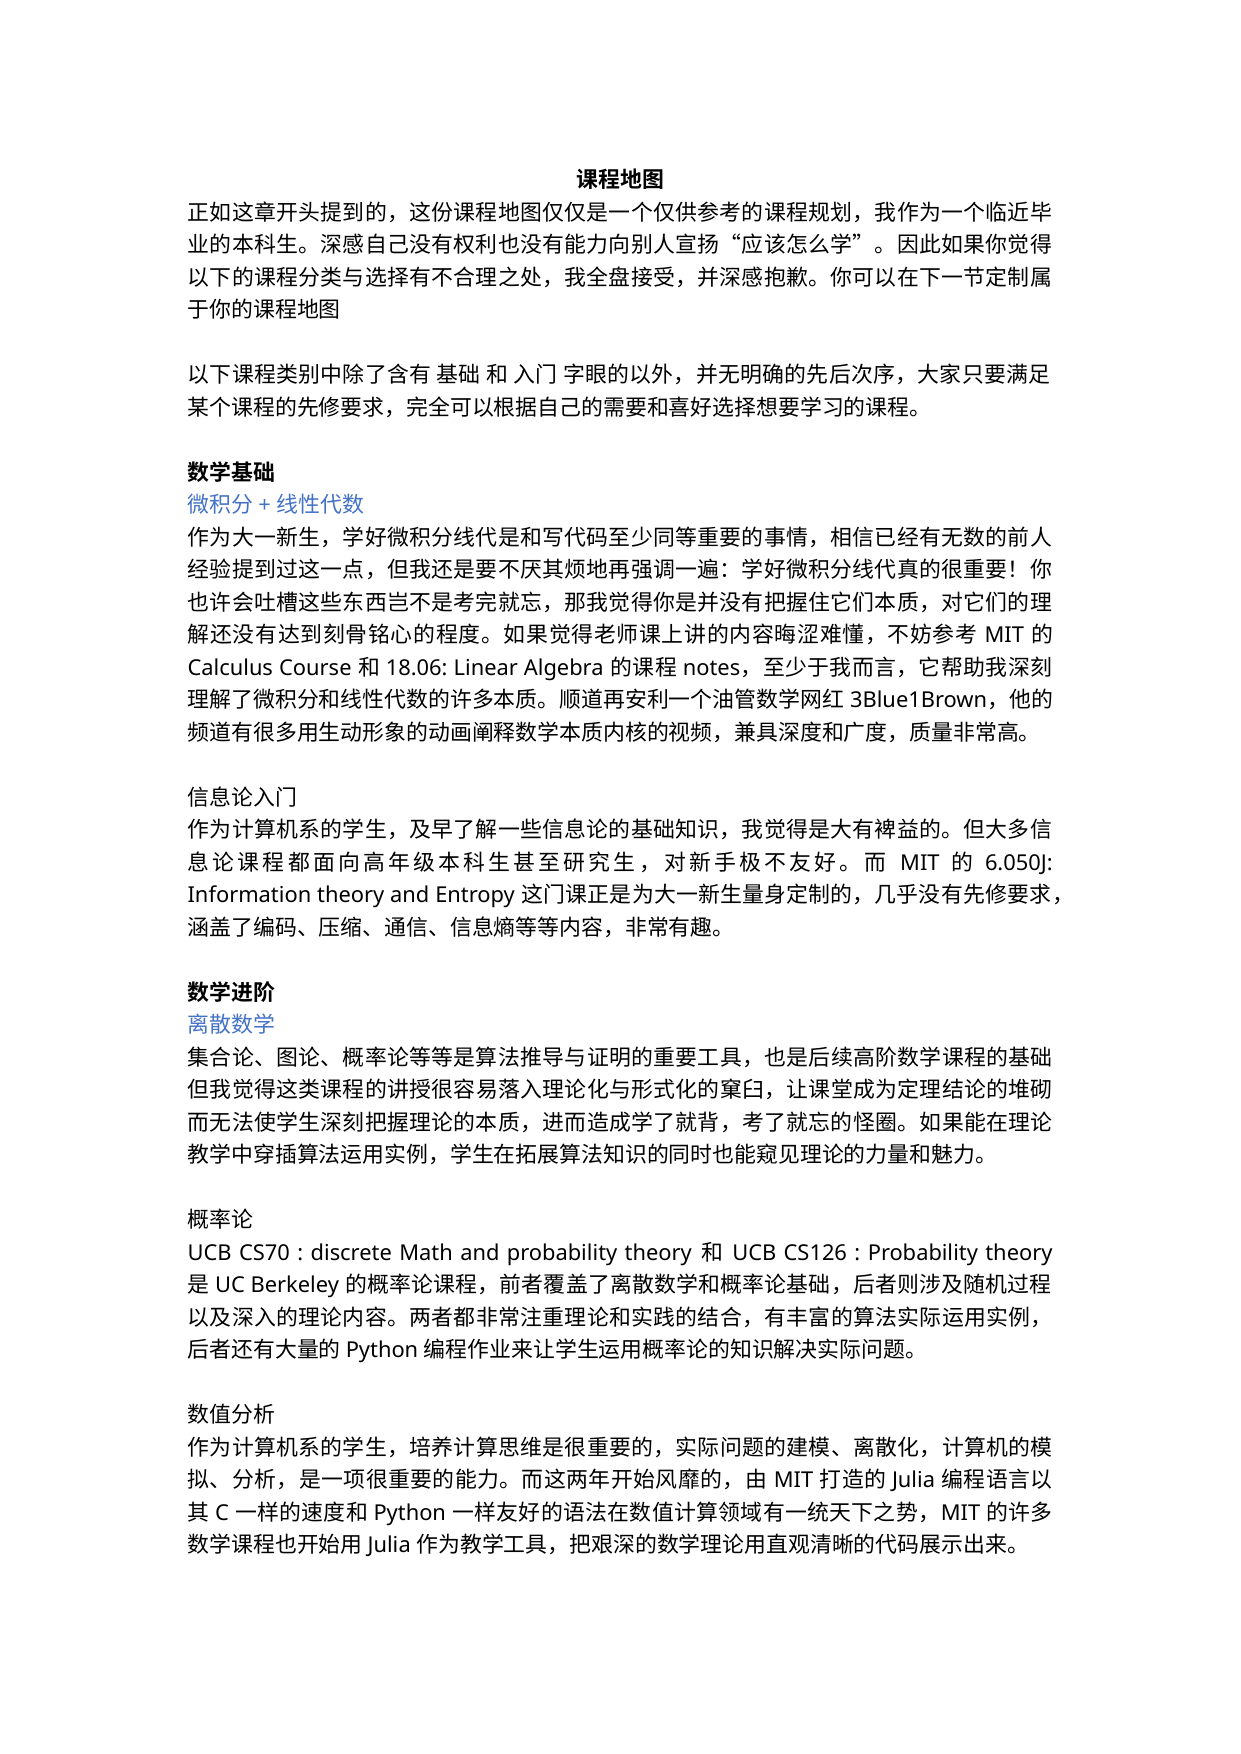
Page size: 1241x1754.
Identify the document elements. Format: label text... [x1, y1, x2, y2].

text 离散数学 [187, 1007, 1053, 1039]
text 作为大一新生，学好微积分线代是和写代码至少同等重要的事情，相信已经有无数的前人经验提到过这一点，但我还是要不厌其烦地再强调一遍：学好微积分线代真的很重要！你也许会吐槽这些东西岂不是考完就忘，那我觉得你是并没有把握住它们本质，对它们的理解还没有达到刻骨铭心的程度。如果觉得老师课上讲的内容晦涩难懂，不妨参考 MIT 的 Calculus Course 和 18.06: Linear Algebra 的课程 notes，至少于我而言，它帮助我深刻理解了微积分和线性代数的许多本质。顺道再安利一个油管数学网红 3Blue1Brown，他的频道有很多用生动形象的动画阐释数学本质内核的视频，兼具深度和广度，质量非常高。 [187, 519, 1053, 747]
text 正如这章开头提到的，这份课程地图仅仅是一个仅供参考的课程规划，我作为一个临近毕业的本科生。深感自己没有权利也没有能力向别人宣扬“应该怎么学”。因此如果你觉得以下的课程分类与选择有不合理之处，我全盘接受，并深感抱歉。你可以在下一节定制属于你的课程地图 [187, 194, 1053, 324]
text 数学基础 [187, 454, 1053, 487]
text 信息论入门 [187, 779, 1053, 812]
text 以下课程类别中除了含有 基础 和 入门 字眼的以外，并无明确的先后次序，大家只要满足某个课程的先修要求，完全可以根据自己的需要和喜好选择想要学习的课程。 [187, 357, 1053, 422]
text 数值分析 [187, 1397, 1053, 1429]
text 集合论、图论、概率论等等是算法推导与证明的重要工具，也是后续高阶数学课程的基础。但我觉得这类课程的讲授很容易落入理论化与形式化的窠臼，让课堂成为定理结论的堆砌，而无法使学生深刻把握理论的本质，进而造成学了就背，考了就忘的怪圈。如果能在理论教学中穿插算法运用实例，学生在拓展算法知识的同时也能窥见理论的力量和魅力。 [187, 1039, 1053, 1169]
text UCB CS70 : discrete Math and probability theory 和 UCB CS126 : Probability theory 是 UC Berkeley 的概率论课程，前者覆盖了离散数学和概率论基础，后者则涉及随机过程以及深入的理论内容。两者都非常注重理论和实践的结合，有丰富的算法实际运用实例，后者还有大量的 Python 编程作业来让学生运用概率论的知识解决实际问题。 [187, 1234, 1053, 1364]
text 数学进阶 [187, 974, 1053, 1007]
text 作为计算机系的学生，培养计算思维是很重要的，实际问题的建模、离散化，计算机的模拟、分析，是一项很重要的能力。而这两年开始风靡的，由 MIT 打造的 Julia 编程语言以其 C 一样的速度和 Python 一样友好的语法在数值计算领域有一统天下之势，MIT 的许多数学课程也开始用 Julia 作为教学工具，把艰深的数学理论用直观清晰的代码展示出来。 [187, 1429, 1053, 1559]
text 作为计算机系的学生，及早了解一些信息论的基础知识，我觉得是大有裨益的。但大多信息论课程都面向高年级本科生甚至研究生，对新手极不友好。而 MIT 的 6.050J: Information theory and Entropy 这门课正是为大一新生量身定制的，几乎没有先修要求，涵盖了编码、压缩、通信、信息熵等等内容，非常有趣。 [187, 812, 1053, 942]
text 课程地图 [187, 162, 1053, 194]
text 概率论 [187, 1202, 1053, 1234]
text 微积分 + 线性代数 [187, 487, 1053, 519]
